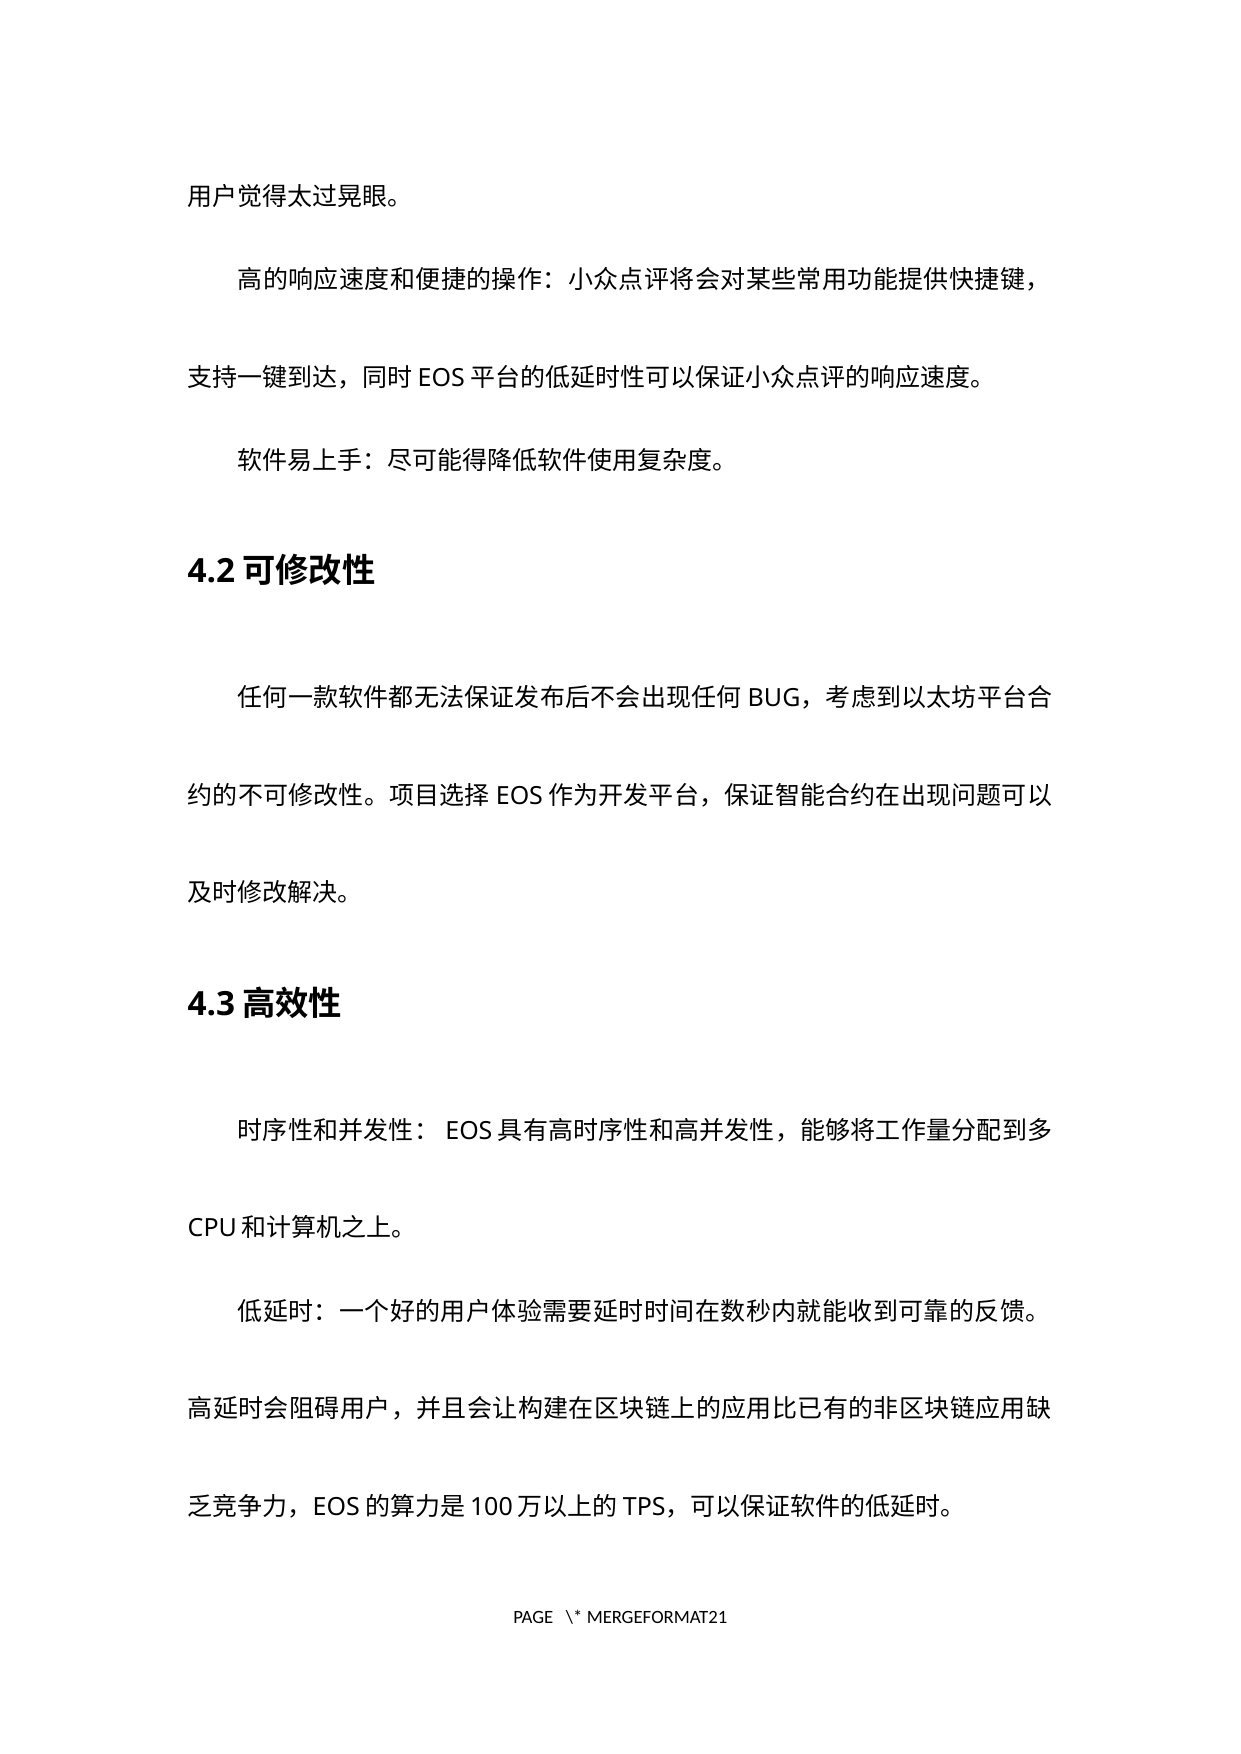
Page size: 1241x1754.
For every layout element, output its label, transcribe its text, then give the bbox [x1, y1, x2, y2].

subtitle 4.2可修改性 [187, 536, 1053, 601]
subtitle 4.3高效性 [187, 968, 1053, 1033]
text 低延时：一个好的用户体验需要延时时间在数秒内就能收到可靠的反馈。高延时会阻碍用户，并且会让构建在区块链上的应用比已有的非区块链应用缺乏竞争力，EOS的算力是100万以上的TPS，可以保证软件的低延时。 [187, 1277, 1053, 1537]
text 时序性和并发性： EOS具有高时序性和高并发性，能够将工作量分配到多CPU和计算机之上。 [187, 1096, 1053, 1258]
text 任何一款软件都无法保证发布后不会出现任何BUG，考虑到以太坊平台合约的不可修改性。项目选择EOS作为开发平台，保证智能合约在出现问题可以及时修改解决。 [187, 663, 1053, 923]
text 软件易上手：尽可能得降低软件使用复杂度。 [187, 426, 1053, 491]
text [187, 162, 1053, 227]
text 高的响应速度和便捷的操作：小众点评将会对某些常用功能提供快捷键，支持一键到达，同时EOS平台的低延时性可以保证小众点评的响应速度。 [187, 245, 1053, 408]
